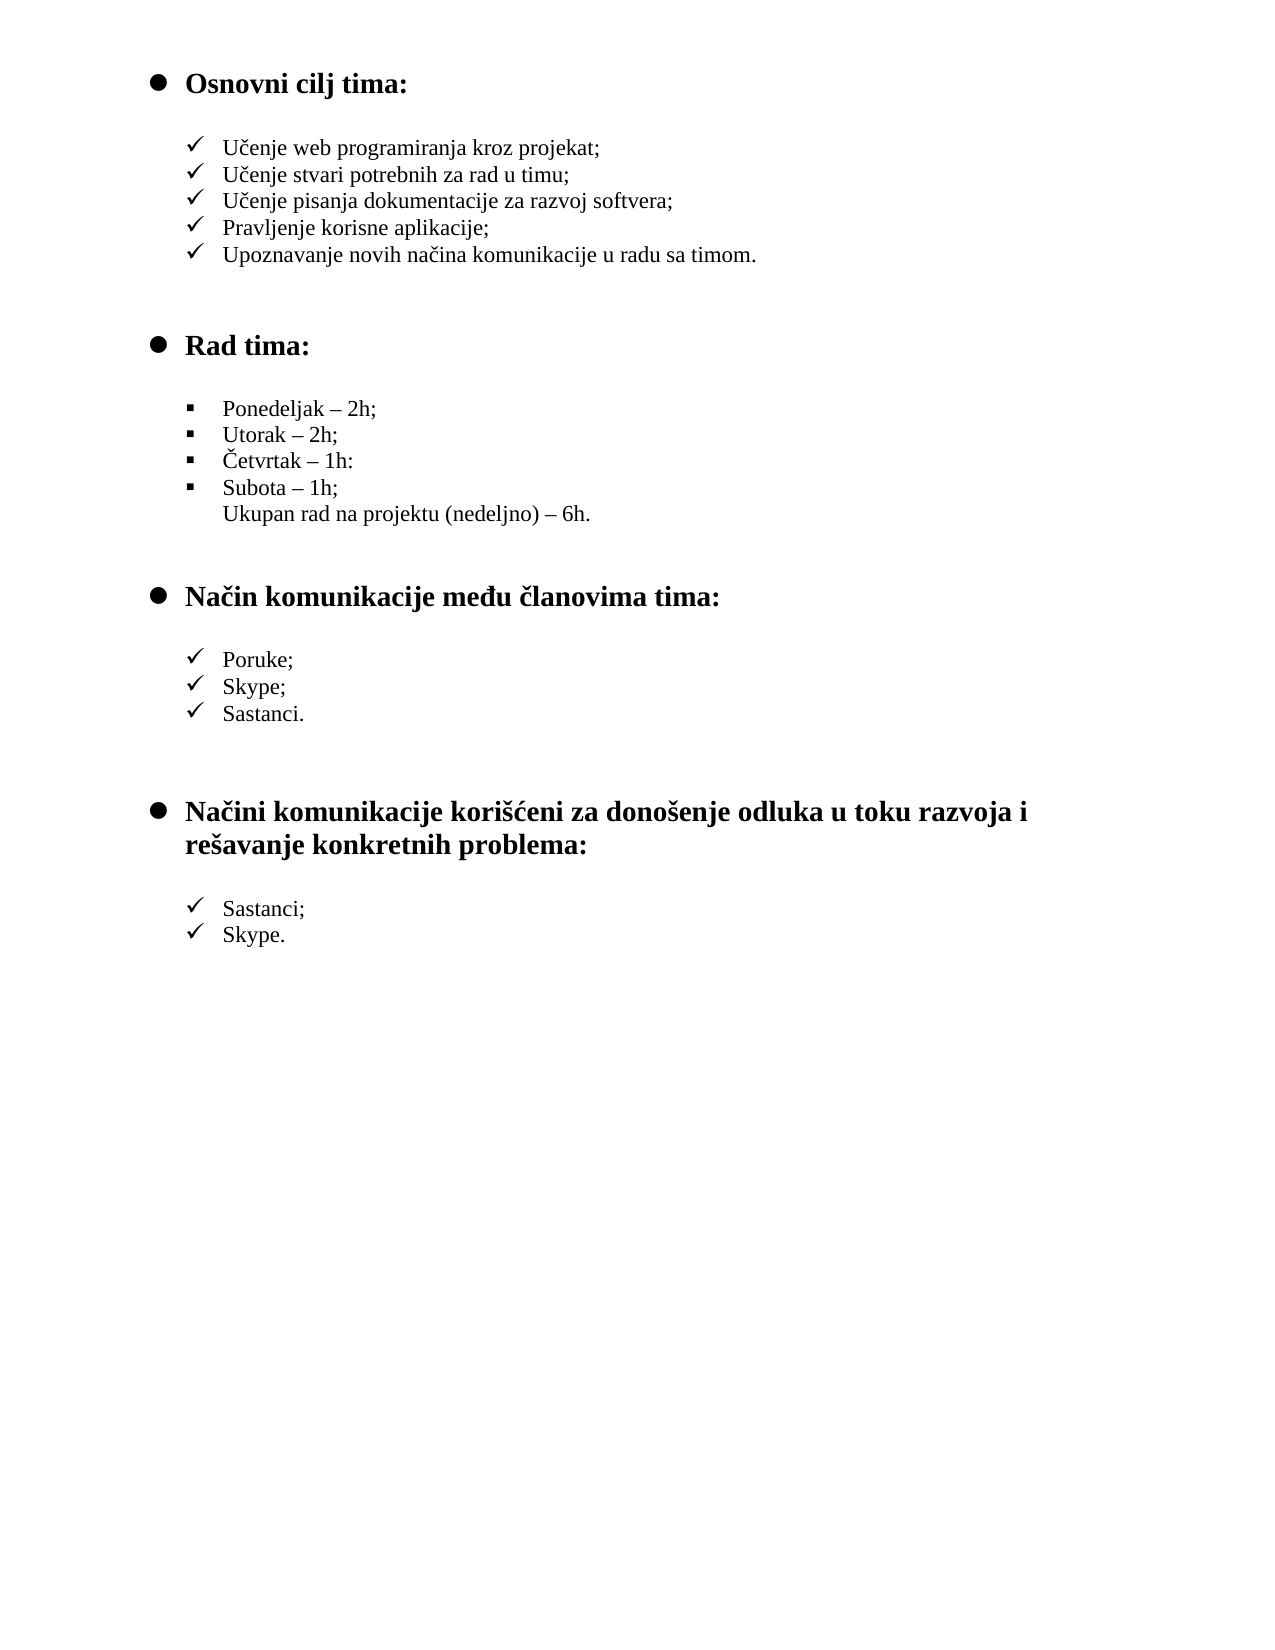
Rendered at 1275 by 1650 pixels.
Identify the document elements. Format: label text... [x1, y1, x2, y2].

subtitle Rad tima: [147, 328, 1139, 361]
list Učenje stvari potrebnih za rad u timu; [185, 161, 1139, 187]
list Četvrtak – 1h: [185, 447, 1139, 474]
list Utorak – 2h; [185, 421, 1139, 447]
list Ukupan rad na projektu (nedeljno) – 6h. [222, 500, 1139, 527]
subtitle Način komunikacije među članovima tima: [147, 579, 1139, 613]
subtitle Načini komunikacije korišćeni za donošenje odluka u toku razvoja i rešavanje konkretnih problema: [147, 794, 1139, 861]
list Skype; [185, 673, 1139, 700]
list Poruke; [185, 646, 1139, 673]
list Učenje pisanja dokumentacije za razvoj softvera; [185, 187, 1139, 214]
list Učenje web programiranja kroz projekat; [185, 134, 1139, 161]
list Pravljenje korisne aplikacije; [185, 214, 1139, 241]
subtitle Osnovni cilj tima: [147, 67, 1139, 100]
list Sastanci; [185, 894, 1139, 921]
list Upoznavanje novih načina komunikacije u radu sa timom. [185, 241, 1139, 268]
list Skype. [185, 921, 1139, 948]
list Sastanci. [185, 700, 1139, 727]
list Subota – 1h; [185, 474, 1139, 500]
list Ponedeljak – 2h; [185, 395, 1139, 421]
